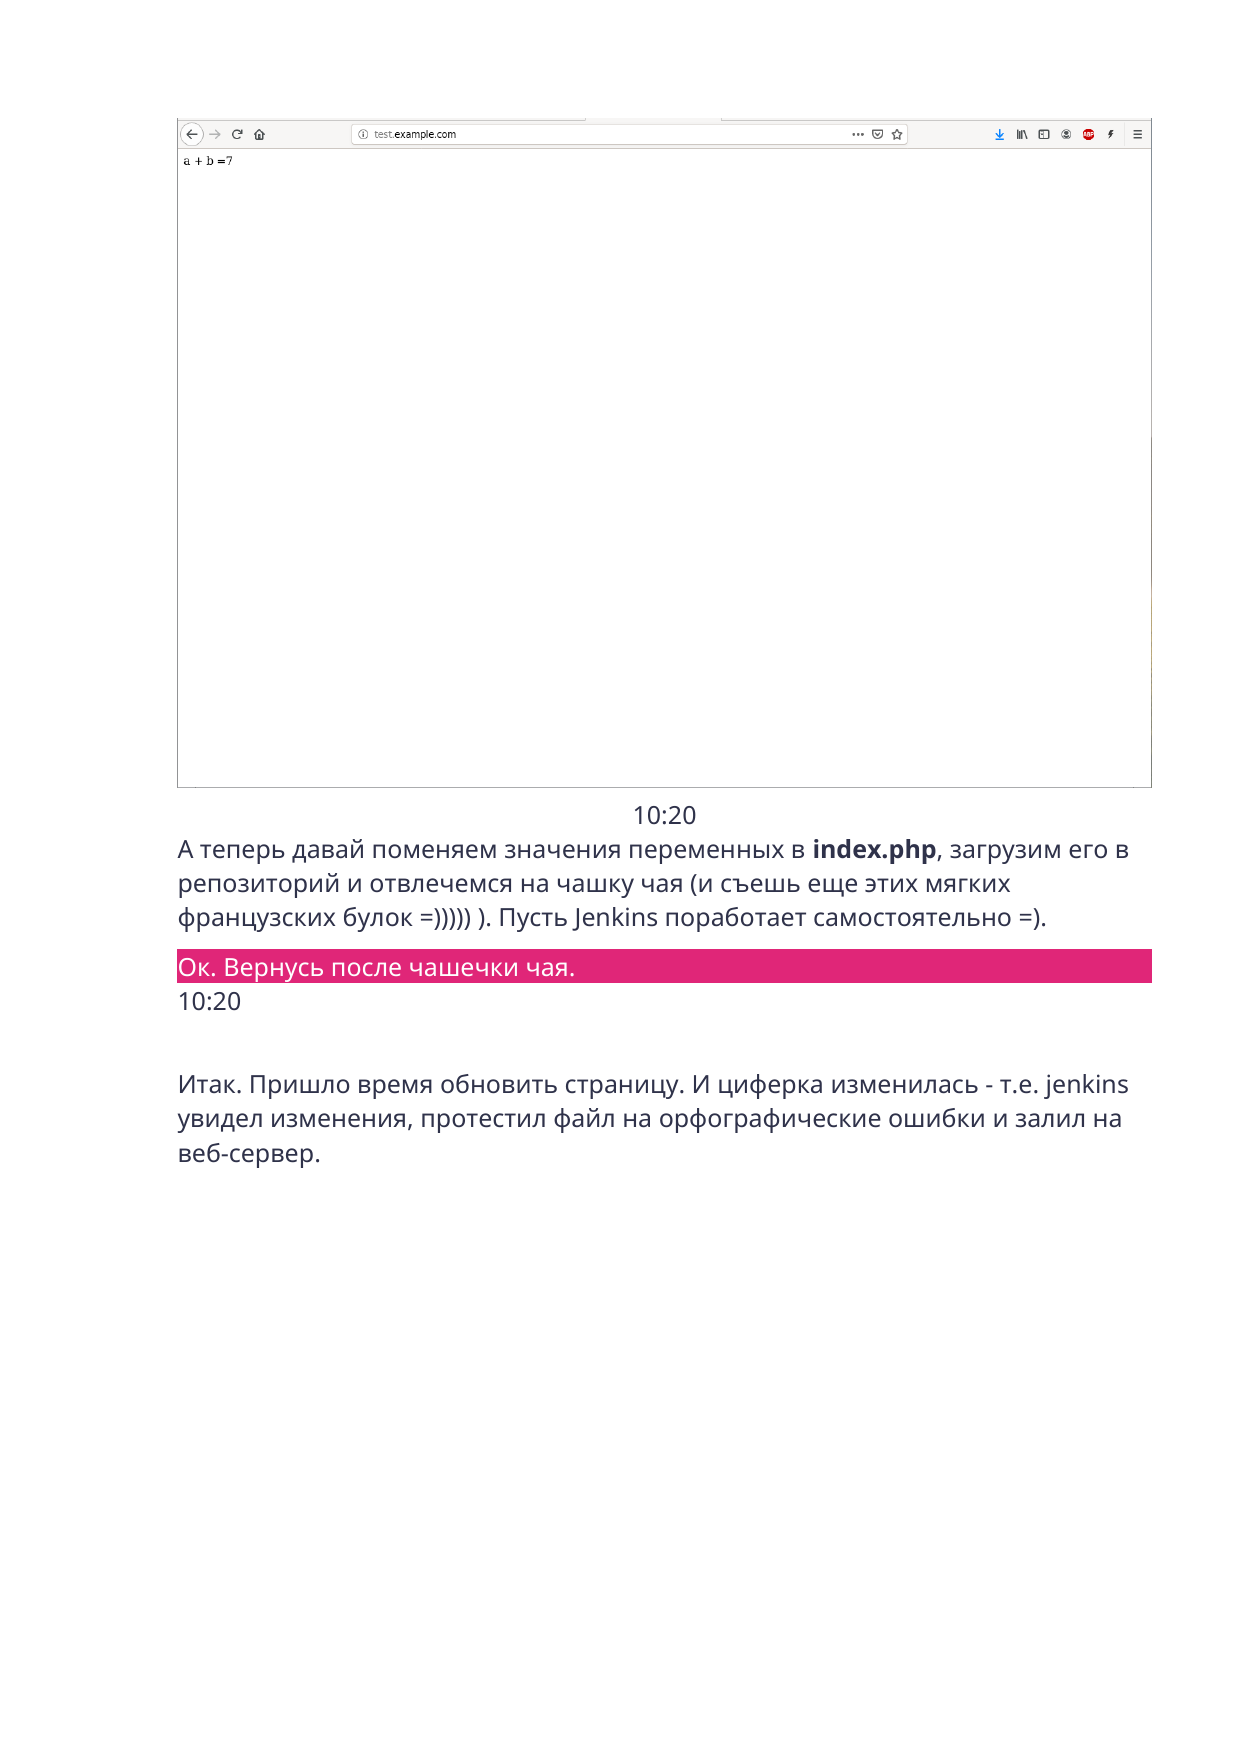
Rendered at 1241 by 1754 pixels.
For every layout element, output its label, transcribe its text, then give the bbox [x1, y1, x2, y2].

picture [177, 118, 1152, 788]
text 10:20 [177, 797, 1152, 831]
text Ок. Вернусь после чашечки чая. [177, 949, 1152, 983]
text Итак. Пришло время обновить страницу. И циферка изменилась - т.е. jenkins увидел изменения, протестил файл на орфографические ошибки и залил на веб-сервер. [177, 1067, 1152, 1169]
text А теперь давай поменяем значения переменных в index.php, загрузим его в репозиторий и отвлечемся на чашку чая (и съешь еще этих мягких французских булок =))))) ). Пусть Jenkins поработает самостоятельно =). [177, 831, 1152, 934]
text 10:20 [177, 983, 1152, 1017]
